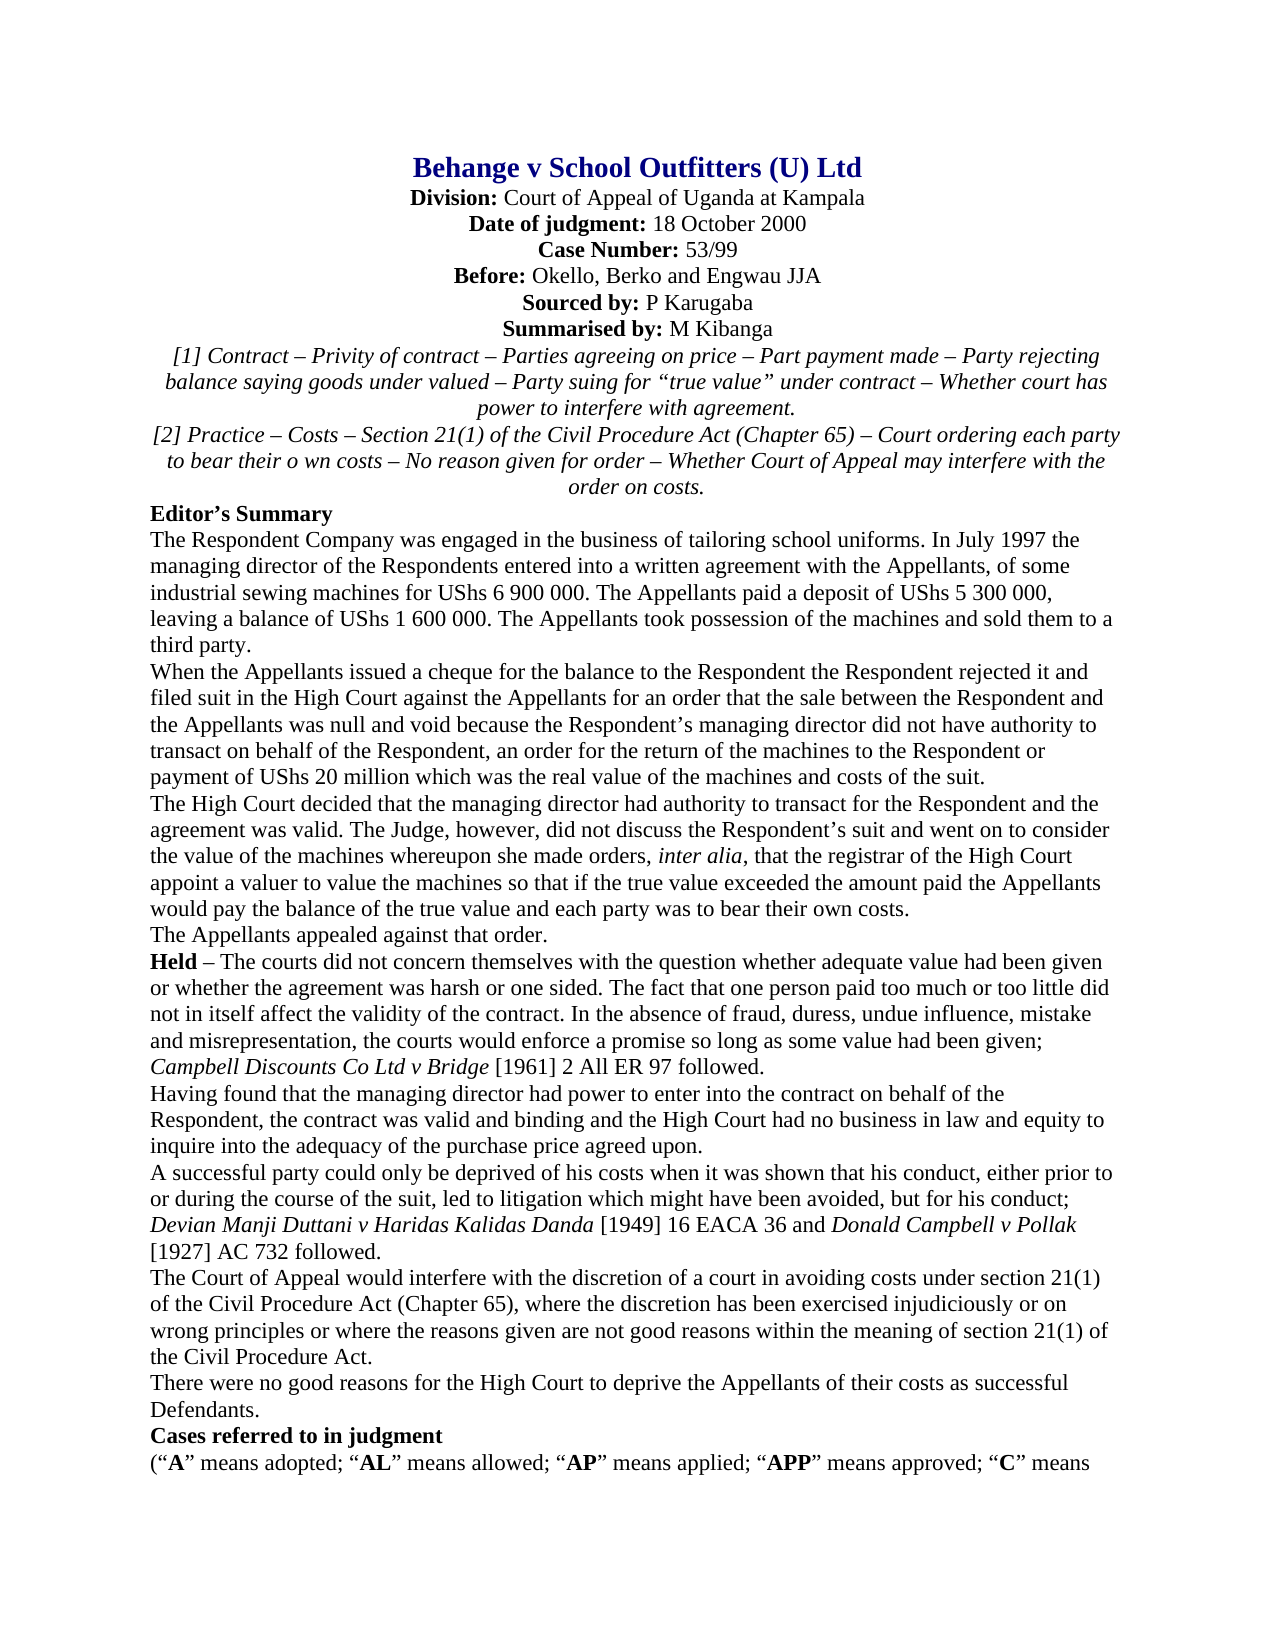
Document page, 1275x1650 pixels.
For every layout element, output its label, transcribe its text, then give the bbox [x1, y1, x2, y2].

text Sourced by: P Karugaba [150, 289, 1125, 315]
text Respondent, the contract was valid and binding and the High Court had no business in law and equity to inquire into the adequacy of the purchase price agreed upon. [150, 1106, 1125, 1159]
text Campbell Discounts Co Ltd v Bridge [1961] 2 All ER 97 followed. [150, 1053, 1125, 1079]
text The Respondent Company was engaged in the business of tailoring school uniforms. In July 1997 the managing director of the Respondents entered into a written agreement with the Appellants, of some industrial sewing machines for UShs 6 900 000. The Appellants paid a deposit of UShs 5 300 000, leaving a balance of UShs 1 600 000. The Appellants took possession of the machines and sold them to a third party. [150, 526, 1125, 658]
text power to interfere with agreement. [150, 394, 1125, 421]
text The High Court decided that the managing director had authority to transact for the Respondent and the agreement was valid. The Judge, however, did not discuss the Respondent’s suit and went on to consider the value of the machines whereupon she made orders, inter alia, that the registrar of the High Court appoint a valuer to value the machines so that if the true value exceeded the amount paid the Appellants would pay the balance of the true value and each party was to bear their own costs. [150, 790, 1125, 921]
text When the Appellants issued a cheque for the balance to the Respondent the Respondent rejected it and filed suit in the High Court against the Appellants for an order that the sale between the Respondent and the Appellants was null and void because the Respondent’s managing director did not have authority to transact on behalf of the Respondent, an order for the return of the machines to the Respondent or payment of UShs 20 million which was the real value of the machines and costs of the suit. [150, 658, 1125, 790]
text Defendants. [150, 1396, 1125, 1422]
text The Appellants appealed against that order. [150, 921, 1125, 948]
text to bear their o wn costs – No reason given for order – Whether Court of Appeal may interfere with the [150, 447, 1125, 473]
text The Court of Appeal would interfere with the discretion of a court in avoiding costs under section 21(1) of the Civil Procedure Act (Chapter 65), where the discretion has been exercised injudiciously or on wrong principles or where the reasons given are not good reasons within the meaning of section 21(1) of the Civil Procedure Act. [150, 1264, 1125, 1369]
text Held – The courts did not concern themselves with the question whether adequate value had been given or whether the agreement was harsh or one sided. The fact that one person paid too much or too little did not in itself affect the validity of the contract. In the absence of fraud, duress, undue influence, mistake and misrepresentation, the courts would enforce a promise so long as some value had been given; [150, 948, 1125, 1053]
text Before: Okello, Berko and Engwau JJA [150, 263, 1125, 289]
text Editor’s Summary [150, 500, 1125, 526]
text A successful party could only be deprived of his costs when it was shown that his conduct, either prior to or during the course of the suit, led to litigation which might have been avoided, but for his conduct; Devian Manji Duttani v Haridas Kalidas Danda [1949] 16 EACA 36 and Donald Campbell v Pollak [1927] AC 732 followed. [150, 1159, 1125, 1264]
text [1] Contract – Privity of contract – Parties agreeing on price – Part payment made – Party rejecting [150, 342, 1125, 368]
text [2] Practice – Costs – Section 21(1) of the Civil Procedure Act (Chapter 65) – Court ordering each party [150, 421, 1125, 447]
text Having found that the managing director had power to enter into the contract on behalf of the [150, 1079, 1125, 1106]
text Summarised by: M Kibanga [150, 315, 1125, 342]
text balance saying goods under valued – Party suing for “true value” under contract – Whether court has [150, 368, 1125, 394]
text order on costs. [150, 473, 1125, 500]
text Cases referred to in judgment [150, 1422, 1125, 1448]
text (“A” means adopted; “AL” means allowed; “AP” means applied; “APP” means approved; “C” means [150, 1448, 1125, 1475]
text Case Number: 53/99 [150, 236, 1125, 263]
text Division: Court of Appeal of Uganda at Kampala [150, 183, 1125, 210]
text Behange v School Outfitters (U) Ltd [150, 150, 1125, 183]
text Date of judgment: 18 October 2000 [150, 210, 1125, 236]
text There were no good reasons for the High Court to deprive the Appellants of their costs as successful [150, 1369, 1125, 1396]
